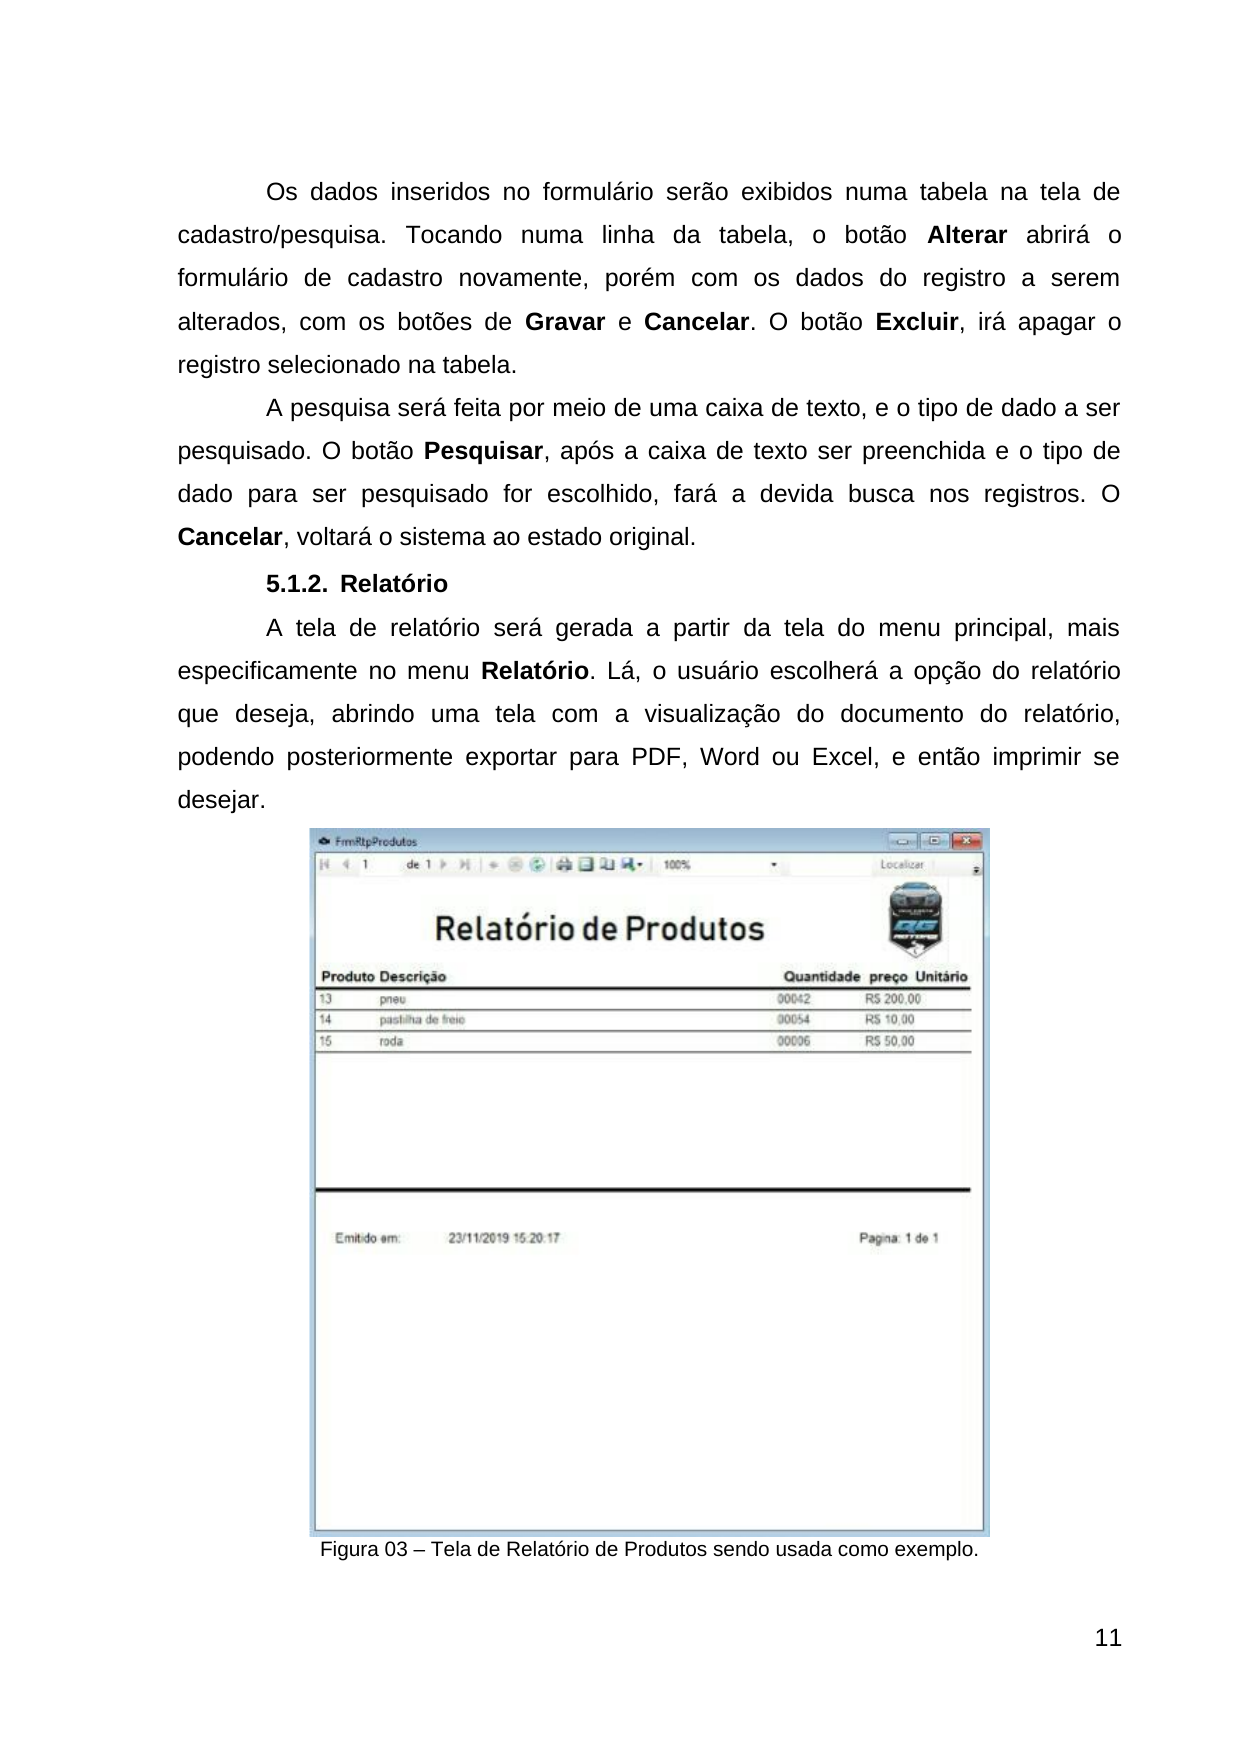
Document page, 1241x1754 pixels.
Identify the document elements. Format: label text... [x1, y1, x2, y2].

text Figura 03 – Tela de Relatório de Produtos sendo usada como exemplo. [177, 1537, 1122, 1561]
text A tela de relatório será gerada a partir da tela do menu principal, mais especificamente no menu Relatório. Lá, o usuário escolherá a opção do relatório que deseja, abrindo uma tela com a visualização do documento do relatório, podendo posteriormente exportar para PDF, Word ou Excel, e então imprimir se desejar. [177, 613, 1122, 814]
subtitle Relatório [236, 569, 1122, 598]
text A pesquisa será feita por meio de uma caixa de texto, e o tipo de dado a ser pesquisado. O botão Pesquisar, após a caixa de texto ser preenchida e o tipo de dado para ser pesquisado for escolhido, fará a devida busca nos registros. O Cancelar, voltará o sistema ao estado original. [177, 393, 1122, 551]
text Os dados inseridos no formulário serão exibidos numa tabela na tela de cadastro/pesquisa. Tocando numa linha da tabela, o botão Alterar abrirá o formulário de cadastro novamente, porém com os dados do registro a serem alterados, com os botões de Gravar e Cancelar. O botão Excluir, irá apagar o registro selecionado na tabela. [177, 177, 1122, 378]
picture [309, 828, 990, 1537]
